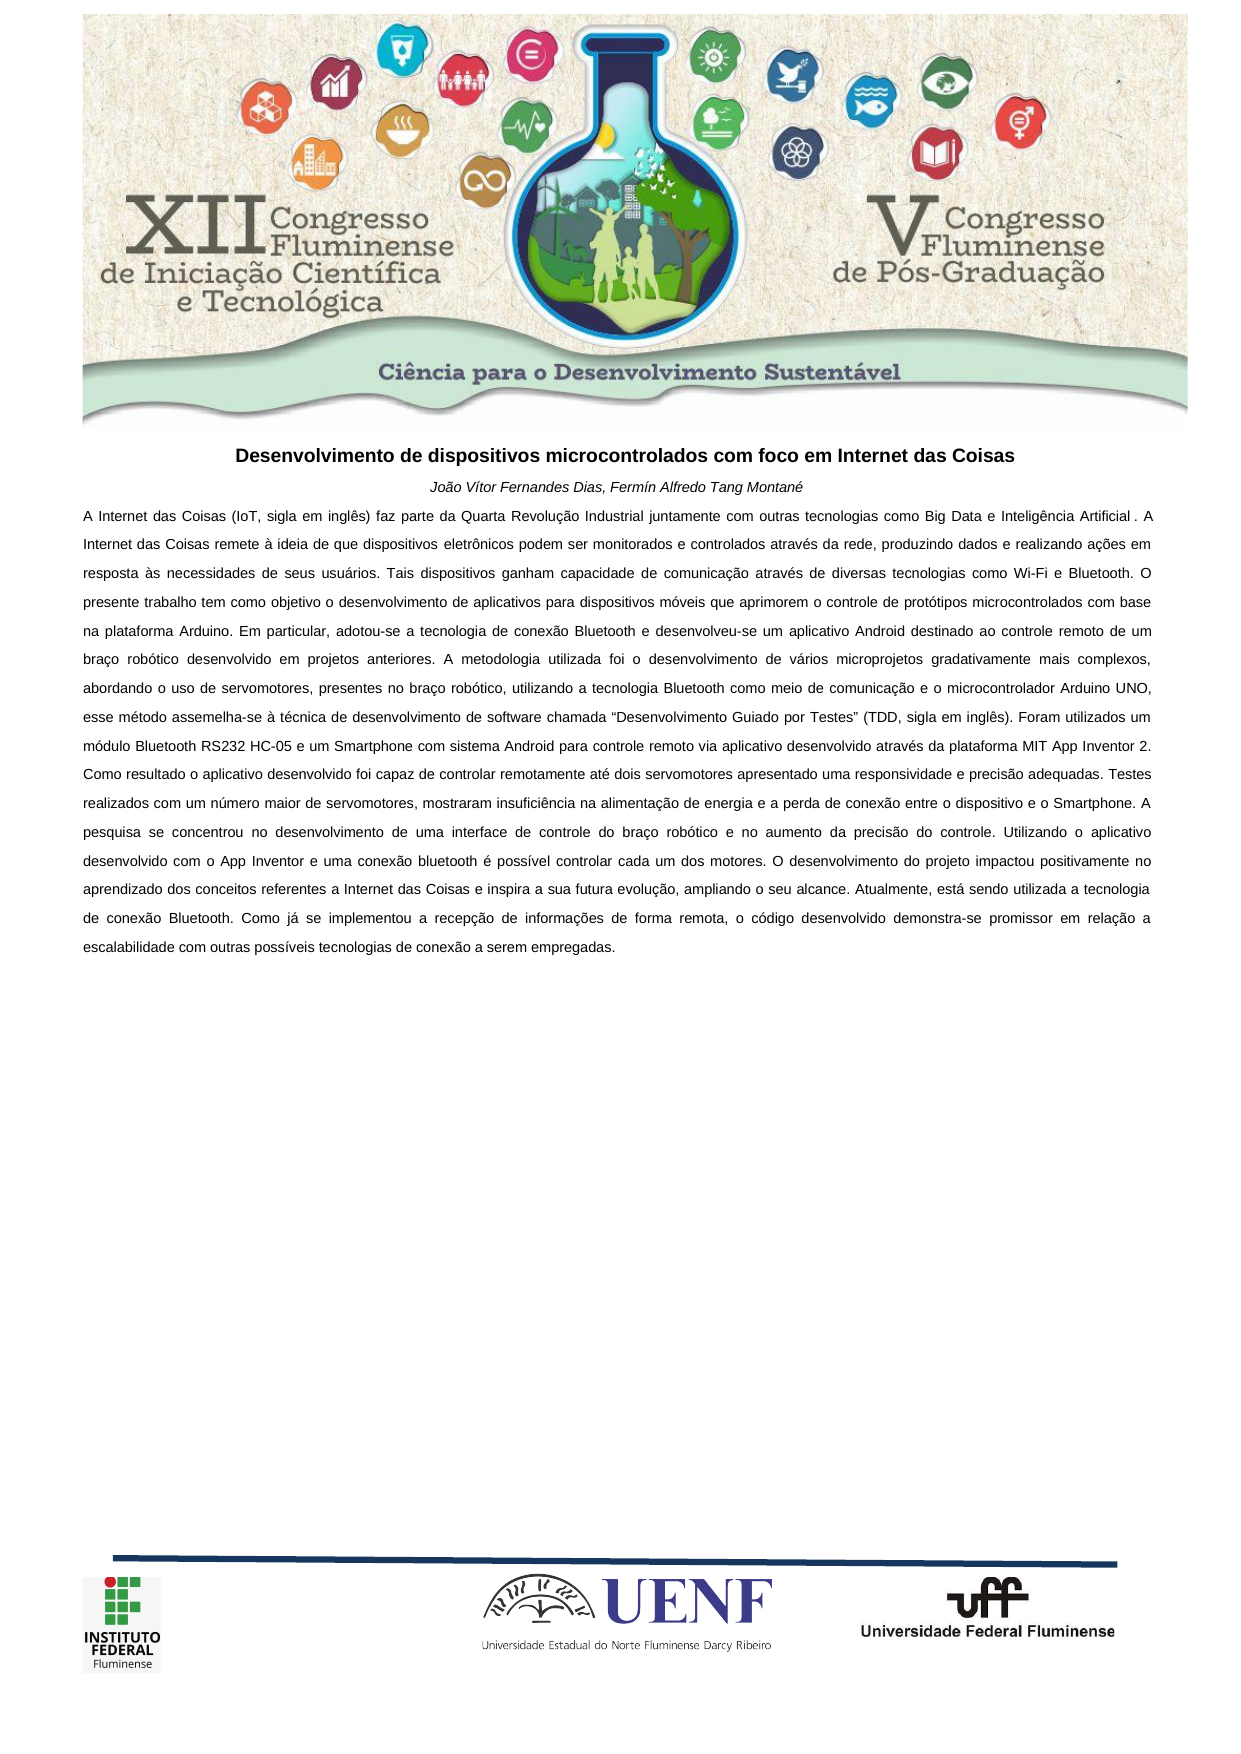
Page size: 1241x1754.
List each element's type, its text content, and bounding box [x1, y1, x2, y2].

picture [860, 1577, 1115, 1637]
picture [82, 1577, 161, 1673]
text Desenvolvimento de dispositivos microcontrolados com foco em Internet das Coisas [83, 429, 1168, 467]
text A Internet das Coisas (IoT, sigla em inglês) faz parte da Quarta Revolução Industrial juntamente com outras tecnologias como Big Data e Inteligência Artificial. A Internet das Coisas remete à ideia de que dispositivos eletrônicos podem ser monitorados e controlados através da rede, produzindo dados e realizando ações em resposta às necessidades de seus usuários. Tais dispositivos ganham capacidade de comunicação através de diversas tecnologias como Wi-Fi e Bluetooth. O presente trabalho tem como objetivo o desenvolvimento de aplicativos para dispositivos móveis que aprimorem o controle de protótipos microcontrolados com base na plataforma Arduino. Em particular, adotou-se a tecnologia de conexão Bluetooth e desenvolveu-se um aplicativo Android destinado ao controle remoto de um braço robótico desenvolvido em projetos anteriores. A metodologia utilizada foi o desenvolvimento de vários microprojetos gradativamente mais complexos, abordando o uso de servomotores, presentes no braço robótico, utilizando a tecnologia Bluetooth como meio de comunicação e o microcontrolador Arduino UNO, esse método assemelha-se à técnica de desenvolvimento de software chamada “Desenvolvimento Guiado por Testes” (TDD, sigla em inglês). Foram utilizados um módulo Bluetooth RS232 HC-05 e um Smartphone com sistema Android para controle remoto via aplicativo desenvolvido através da plataforma MIT App Inventor 2. Como resultado o aplicativo desenvolvido foi capaz de controlar remotamente até dois servomotores apresentado uma responsividade e precisão adequadas. Testes realizados com um número maior de servomotores, mostraram insuficiência na alimentação de energia e a perda de conexão entre o dispositivo e o Smartphone. A pesquisa se concentrou no desenvolvimento de uma interface de controle do braço robótico e no aumento da precisão do controle. Utilizando o aplicativo desenvolvido com o App Inventor e uma conexão bluetooth é possível controlar cada um dos motores. O desenvolvimento do projeto impactou positivamente no aprendizado dos conceitos referentes a Internet das Coisas e inspira a sua futura evolução, ampliando o seu alcance. Atualmente, está sendo utilizada a tecnologia de conexão Bluetooth. Como já se implementou a recepção de informações de forma remota, o código desenvolvido demonstra-se promissor em relação a escalabilidade com outras possíveis tecnologias de conexão a serem empregadas. [83, 495, 1153, 955]
text João Vítor Fernandes Dias, Fermín Alfredo Tang Montané [83, 467, 1153, 495]
picture [482, 1572, 772, 1652]
picture [82, 14, 1188, 429]
